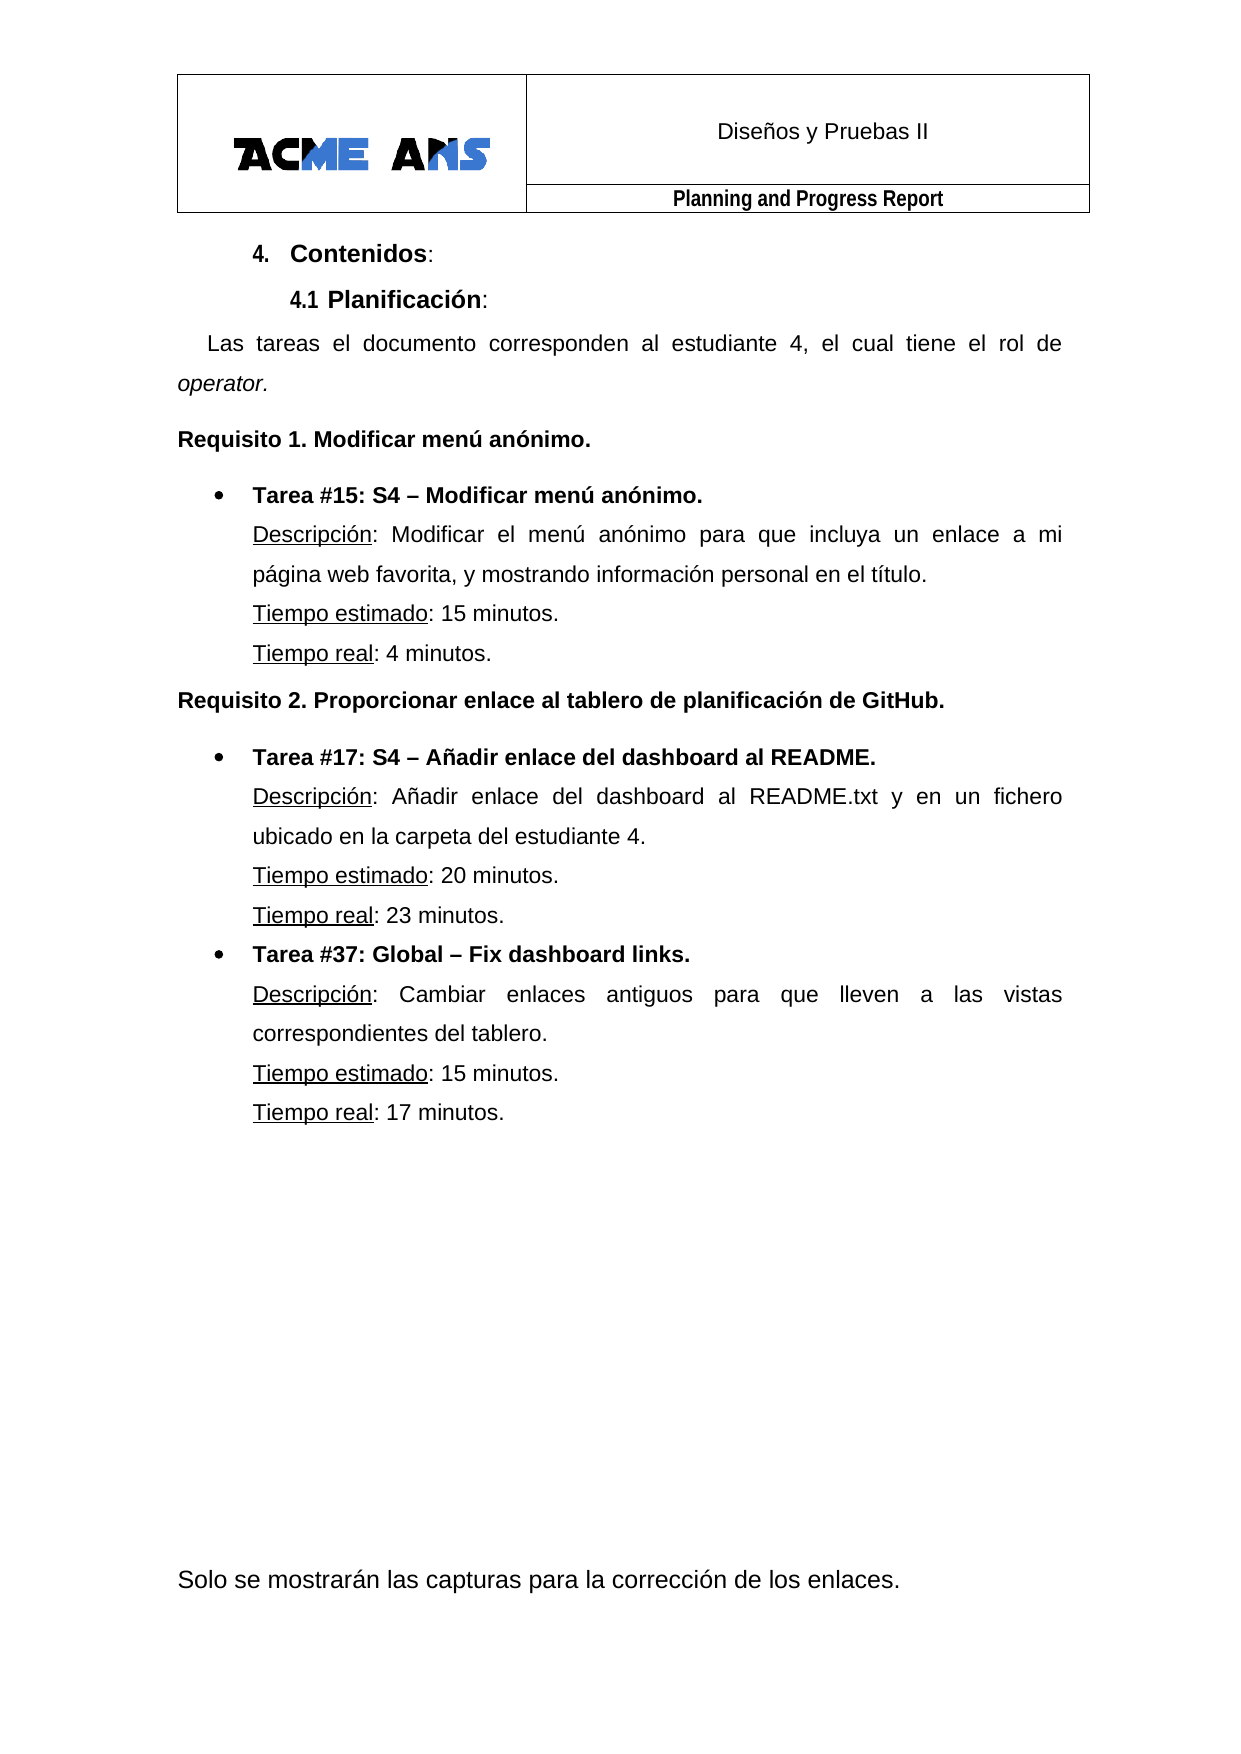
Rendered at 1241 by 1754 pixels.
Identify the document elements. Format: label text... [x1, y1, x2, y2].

text Las tareas el documento corresponden al estudiante 4, el cual tiene el rol de operator. [177, 330, 1063, 396]
list Tiempo real: 17 minutos. [252, 1099, 1063, 1125]
picture [218, 104, 516, 183]
list Tiempo estimado: 15 minutos. [252, 600, 1063, 627]
subtitle Planificación: [290, 284, 1063, 313]
text Requisito 1. Modificar menú anónimo. [177, 426, 1063, 452]
list Tarea #37: Global – Fix dashboard links. [215, 941, 1063, 967]
list Descripción: Modificar el menú anónimo para que incluya un enlace a mi página web favorita, y mostrando información personal en el título. [252, 521, 1063, 587]
text Solo se mostrarán las capturas para la corrección de los enlaces. [177, 1565, 1063, 1594]
list Tiempo real: 23 minutos. [252, 902, 1063, 928]
subtitle Contenidos: [252, 239, 1063, 268]
list Descripción: Añadir enlace del dashboard al README.txt y en un fichero ubicado en la carpeta del estudiante 4. [252, 783, 1063, 849]
list Tiempo real: 4 minutos. [252, 640, 1063, 666]
list Descripción: Cambiar enlaces antiguos para que lleven a las vistas correspondientes del tablero. [252, 981, 1063, 1046]
list Tiempo estimado: 20 minutos. [252, 862, 1063, 888]
list Tarea #17: S4 – Añadir enlace del dashboard al README. [215, 744, 1063, 770]
list Tiempo estimado: 15 minutos. [252, 1059, 1063, 1086]
list Tarea #15: S4 – Modificar menú anónimo. [215, 482, 1063, 508]
text Requisito 2. Proporcionar enlace al tablero de planificación de GitHub. [177, 687, 1063, 714]
